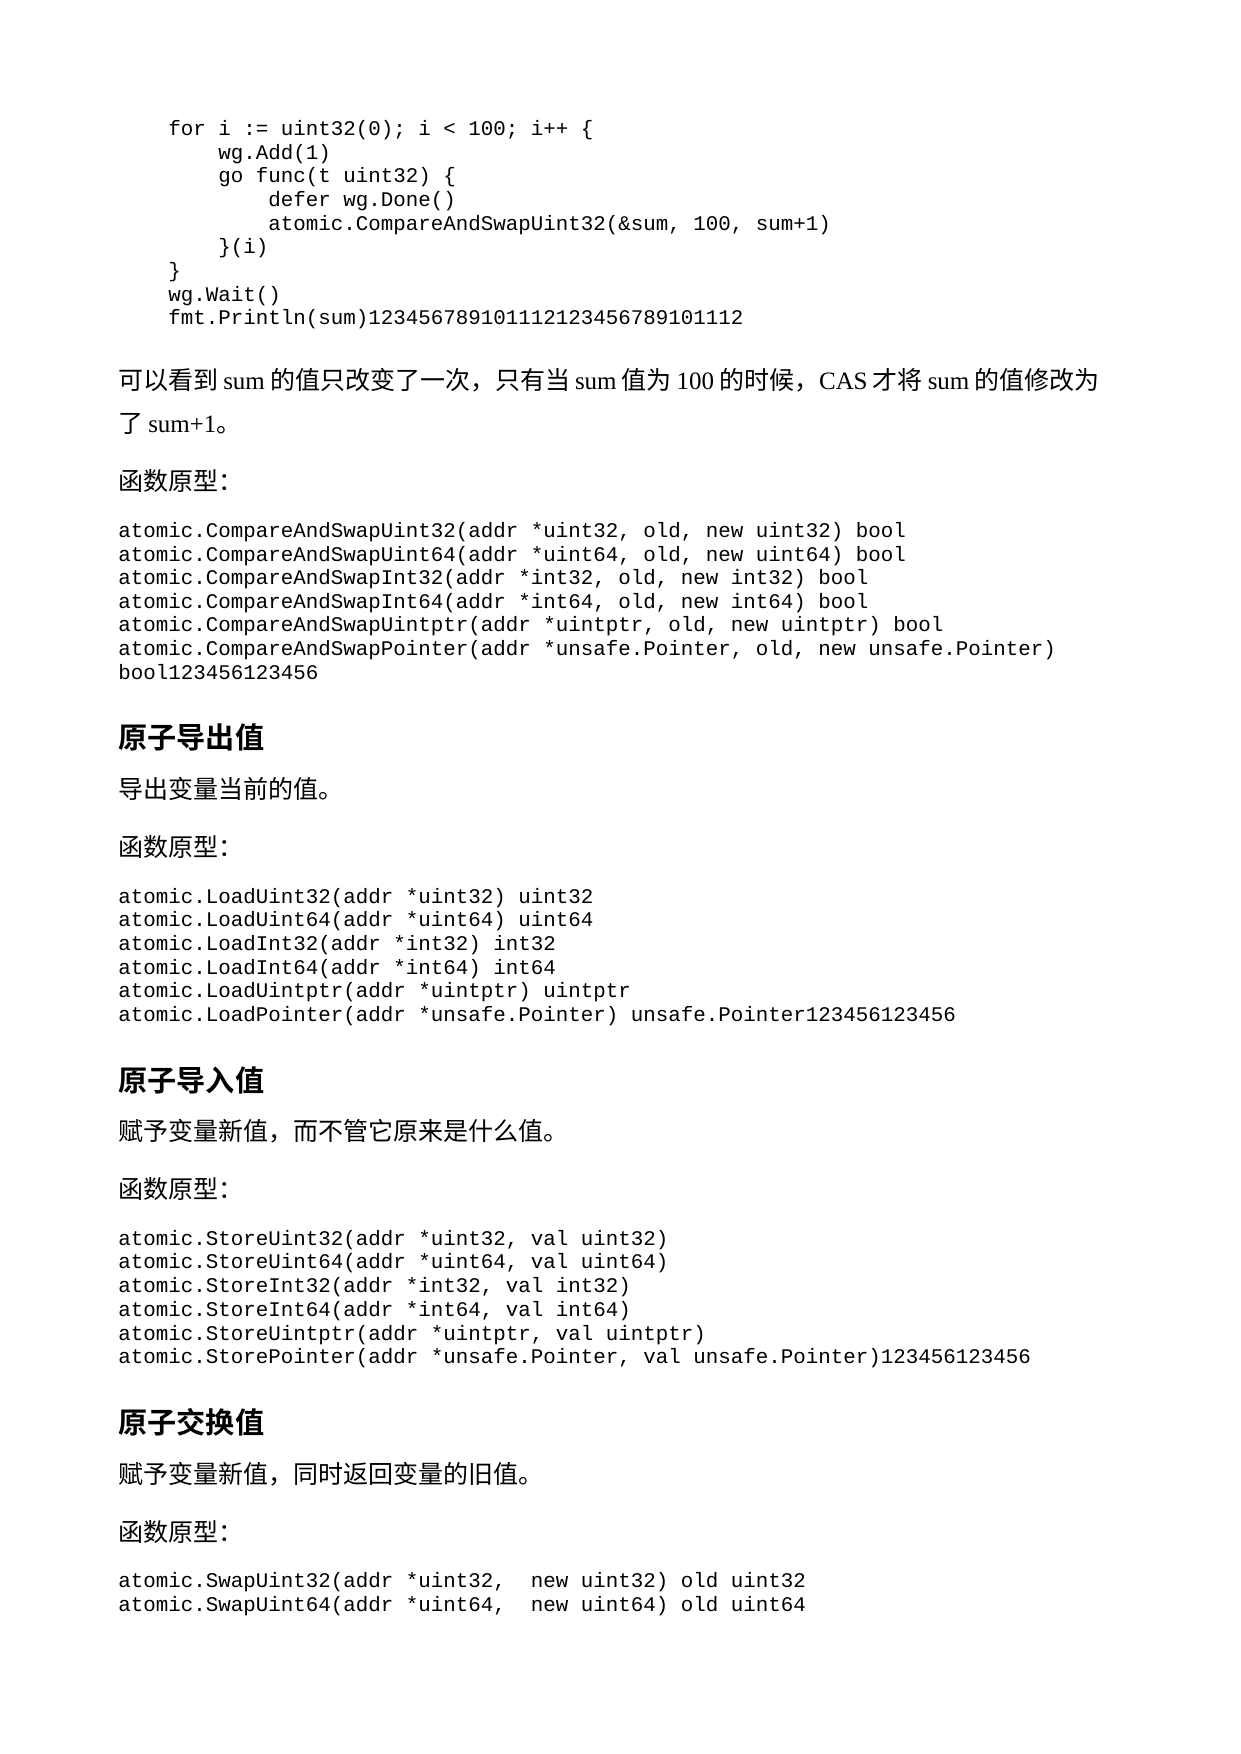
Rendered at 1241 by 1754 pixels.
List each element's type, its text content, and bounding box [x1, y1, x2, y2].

text atomic.CompareAndSwapUint32(&sum, 100, sum+1) [118, 213, 1122, 236]
text atomic.LoadInt32(addr *int32) int32 [118, 933, 1122, 957]
text 赋予变量新值，而不管它原来是什么值。 [118, 1112, 1122, 1148]
text atomic.StoreUintptr(addr *uintptr, val uintptr) [118, 1322, 1122, 1346]
text 赋予变量新值，同时返回变量的旧值。 [118, 1454, 1122, 1490]
subtitle 原子导出值 [118, 715, 1122, 757]
text atomic.LoadUint64(addr *uint64) uint64 [118, 909, 1122, 933]
text atomic.StorePointer(addr *unsafe.Pointer, val unsafe.Pointer)123456123456 [118, 1346, 1122, 1370]
text atomic.LoadInt64(addr *int64) int64 [118, 957, 1122, 980]
text atomic.SwapUint32(addr *uint32, new uint32) old uint32 [118, 1570, 1122, 1594]
text atomic.CompareAndSwapInt64(addr *int64, old, new int64) bool [118, 591, 1122, 614]
subtitle 原子导入值 [118, 1057, 1122, 1099]
text atomic.CompareAndSwapUint32(addr *uint32, old, new uint32) bool [118, 520, 1122, 543]
text wg.Add(1) [118, 142, 1122, 165]
text atomic.CompareAndSwapInt32(addr *int32, old, new int32) bool [118, 567, 1122, 591]
text go func(t uint32) { [118, 165, 1122, 189]
text atomic.CompareAndSwapPointer(addr *unsafe.Pointer, old, new unsafe.Pointer) bool123456123456 [118, 638, 1122, 685]
text atomic.StoreUint64(addr *uint64, val uint64) [118, 1252, 1122, 1275]
text defer wg.Done() [118, 189, 1122, 213]
text wg.Wait() [118, 284, 1122, 307]
text atomic.LoadUintptr(addr *uintptr) uintptr [118, 980, 1122, 1004]
text 可以看到sum的值只改变了一次，只有当sum值为100的时候，CAS才将sum的值修改为了sum+1。 [118, 360, 1122, 440]
text atomic.StoreUint32(addr *uint32, val uint32) [118, 1228, 1122, 1252]
text 导出变量当前的值。 [118, 770, 1122, 806]
text for i := uint32(0); i < 100; i++ { [118, 118, 1122, 142]
text } [118, 260, 1122, 284]
text }(i) [118, 236, 1122, 260]
text atomic.StoreInt64(addr *int64, val int64) [118, 1299, 1122, 1322]
text 函数原型： [118, 1512, 1122, 1548]
text 函数原型： [118, 1170, 1122, 1206]
text atomic.LoadPointer(addr *unsafe.Pointer) unsafe.Pointer123456123456 [118, 1004, 1122, 1028]
text atomic.CompareAndSwapUintptr(addr *uintptr, old, new uintptr) bool [118, 614, 1122, 638]
text 函数原型： [118, 828, 1122, 864]
text 函数原型： [118, 462, 1122, 498]
text atomic.CompareAndSwapUint64(addr *uint64, old, new uint64) bool [118, 543, 1122, 567]
subtitle 原子交换值 [118, 1399, 1122, 1442]
text atomic.StoreInt32(addr *int32, val int32) [118, 1275, 1122, 1299]
text fmt.Println(sum)123456789101112123456789101112 [118, 307, 1122, 331]
text atomic.SwapUint64(addr *uint64, new uint64) old uint64 [118, 1594, 1122, 1617]
text atomic.LoadUint32(addr *uint32) uint32 [118, 886, 1122, 909]
